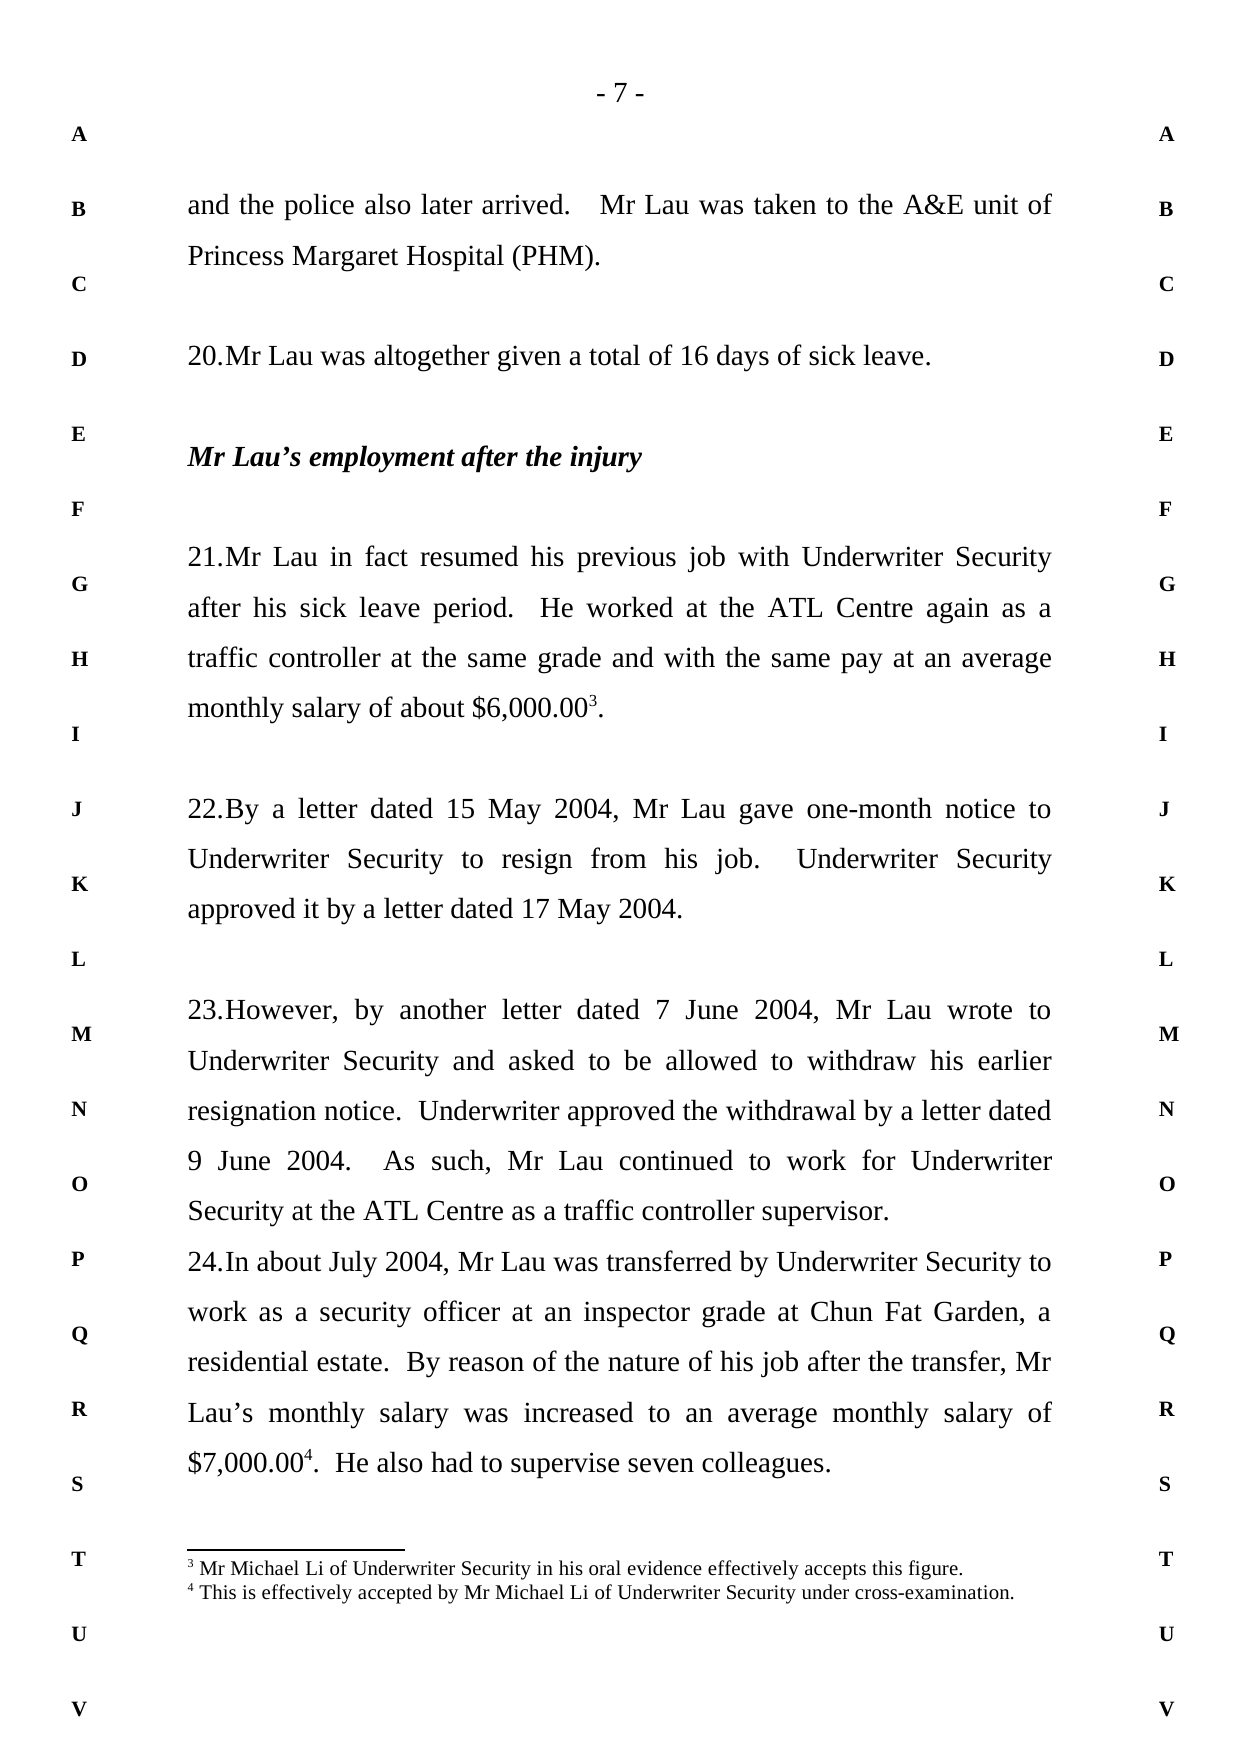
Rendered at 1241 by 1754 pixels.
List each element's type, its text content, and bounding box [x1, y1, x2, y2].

list By a letter dated 15 May 2004, Mr Lau gave one-month notice to Underwriter Security to resign from his job. Underwriter Security approved it by a letter dated 17 May 2004. [187, 791, 1053, 925]
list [187, 187, 1053, 271]
list Mr Lau in fact resumed his previous job with Underwriter Security after his sick leave period. He worked at the ATL Centre again as a traffic controller at the same grade and with the same pay at an average monthly salary of about $6,000.00. [187, 540, 1053, 724]
list Mr Lau was altogether given a total of 16 days of sick leave. [187, 338, 1053, 372]
list In about July 2004, Mr Lau was transferred by Underwriter Security to work as a security officer at an inspector grade at Chun Fat Garden, a residential estate. By reason of the nature of his job after the transfer, Mr Lau’s monthly salary was increased to an average monthly salary of $7,000.00. He also had to supervise seven colleagues. [187, 1244, 1053, 1479]
list However, by another letter dated 7 June 2004, Mr Lau wrote to Underwriter Security and asked to be allowed to withdraw his earlier resignation notice. Underwriter approved the withdrawal by a letter dated 9 June 2004. As such, Mr Lau continued to work for Underwriter Security at the ATL Centre as a traffic controller supervisor. [187, 992, 1053, 1227]
text Mr Lau’s employment after the injury [187, 439, 1053, 473]
